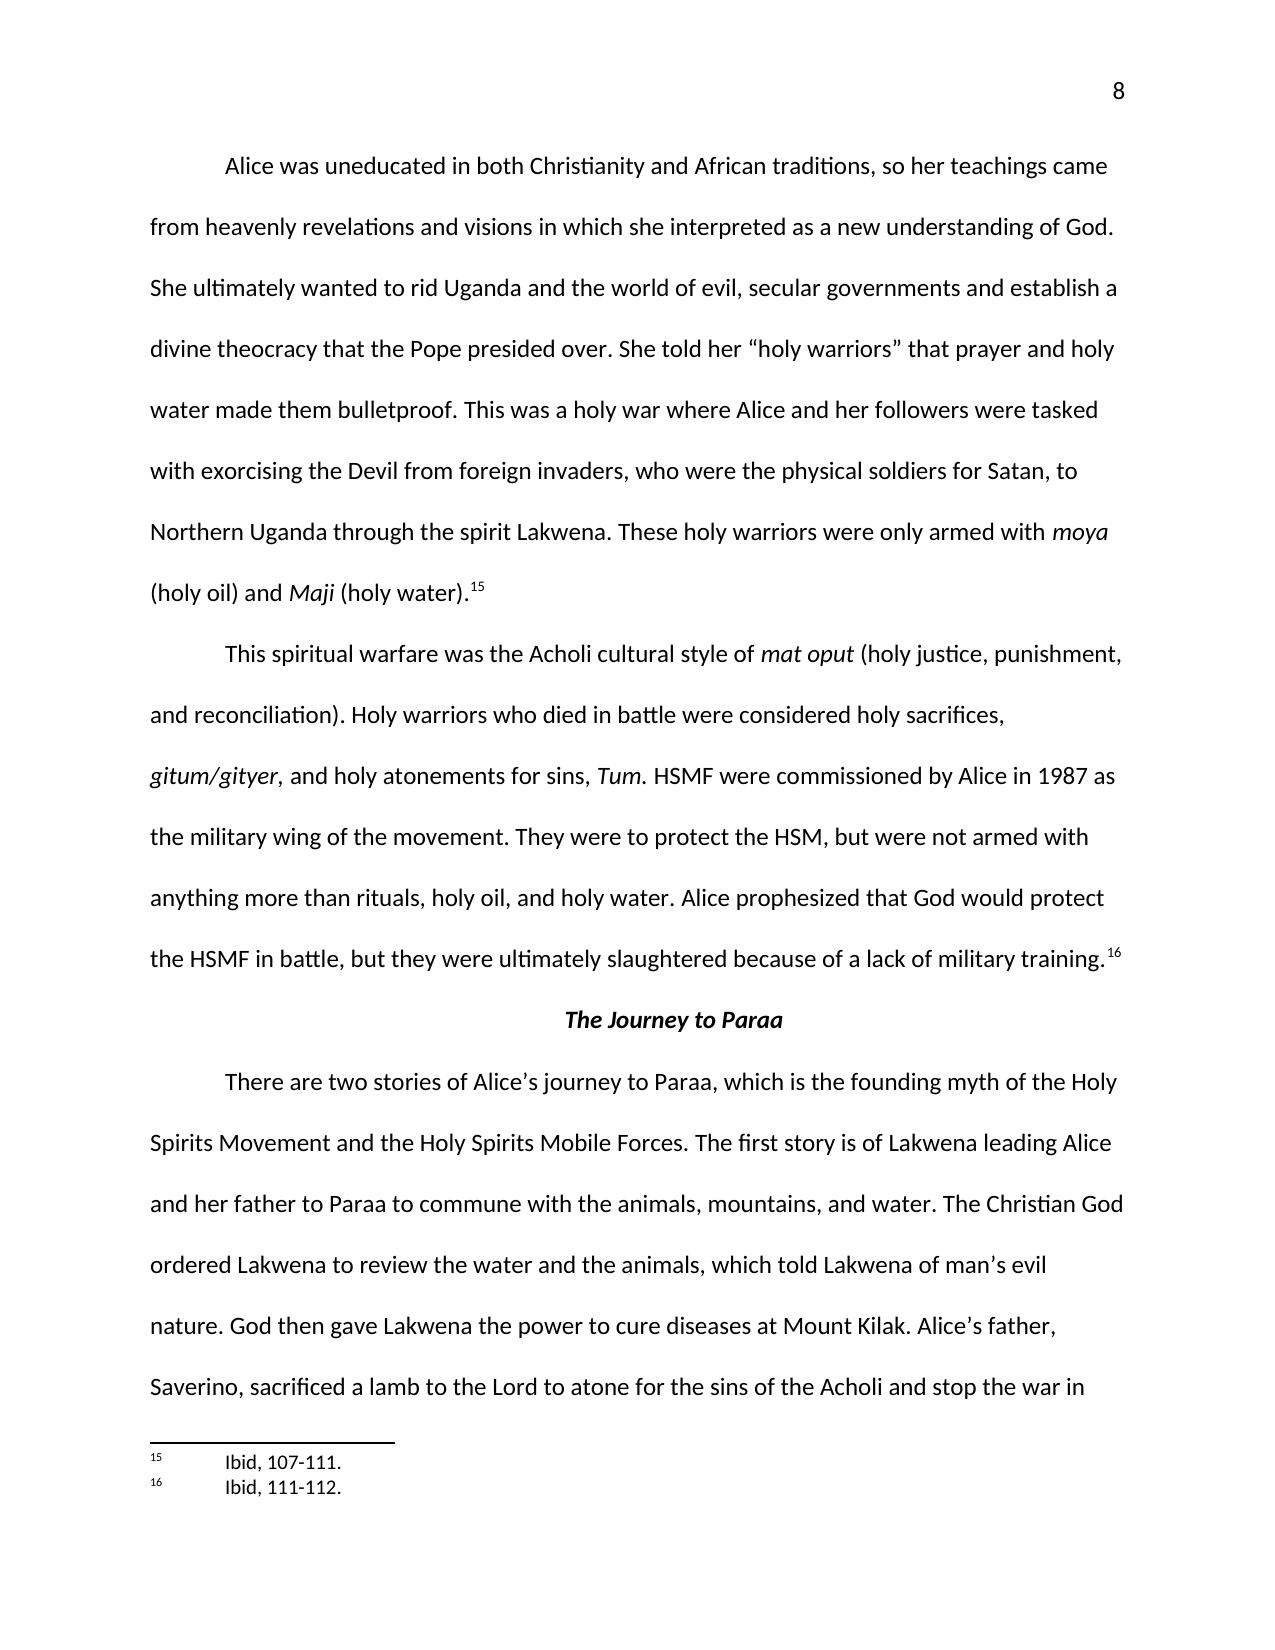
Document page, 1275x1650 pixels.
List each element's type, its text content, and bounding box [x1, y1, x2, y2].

text Alice was uneducated in both Christianity and African traditions, so her teachings came from heavenly revelations and visions in which she interpreted as a new understanding of God. She ultimately wanted to rid Uganda and the world of evil, secular governments and establish a divine theocracy that the Pope presided over. She told her “holy warriors” that prayer and holy water made them bulletproof. This was a holy war where Alice and her followers were tasked with exorcising the Devil from foreign invaders, who were the physical soldiers for Satan, to Northern Uganda through the spirit Lakwena. These holy warriors were only armed with moya (holy oil) and Maji (holy water). [150, 150, 1125, 608]
text This spiritual warfare was the Acholi cultural style of mat oput (holy justice, punishment, and reconciliation). Holy warriors who died in battle were considered holy sacrifices, gitum/gityer, and holy atonements for sins, Tum. HSMF were commissioned by Alice in 1987 as the military wing of the movement. They were to protect the HSM, but were not armed with anything more than rituals, holy oil, and holy water. Alice prophesized that God would protect the HSMF in battle, but they were ultimately slaughtered because of a lack of military training. [150, 638, 1125, 974]
text The Journey to Paraa [150, 1004, 1125, 1035]
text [150, 1066, 1125, 1401]
